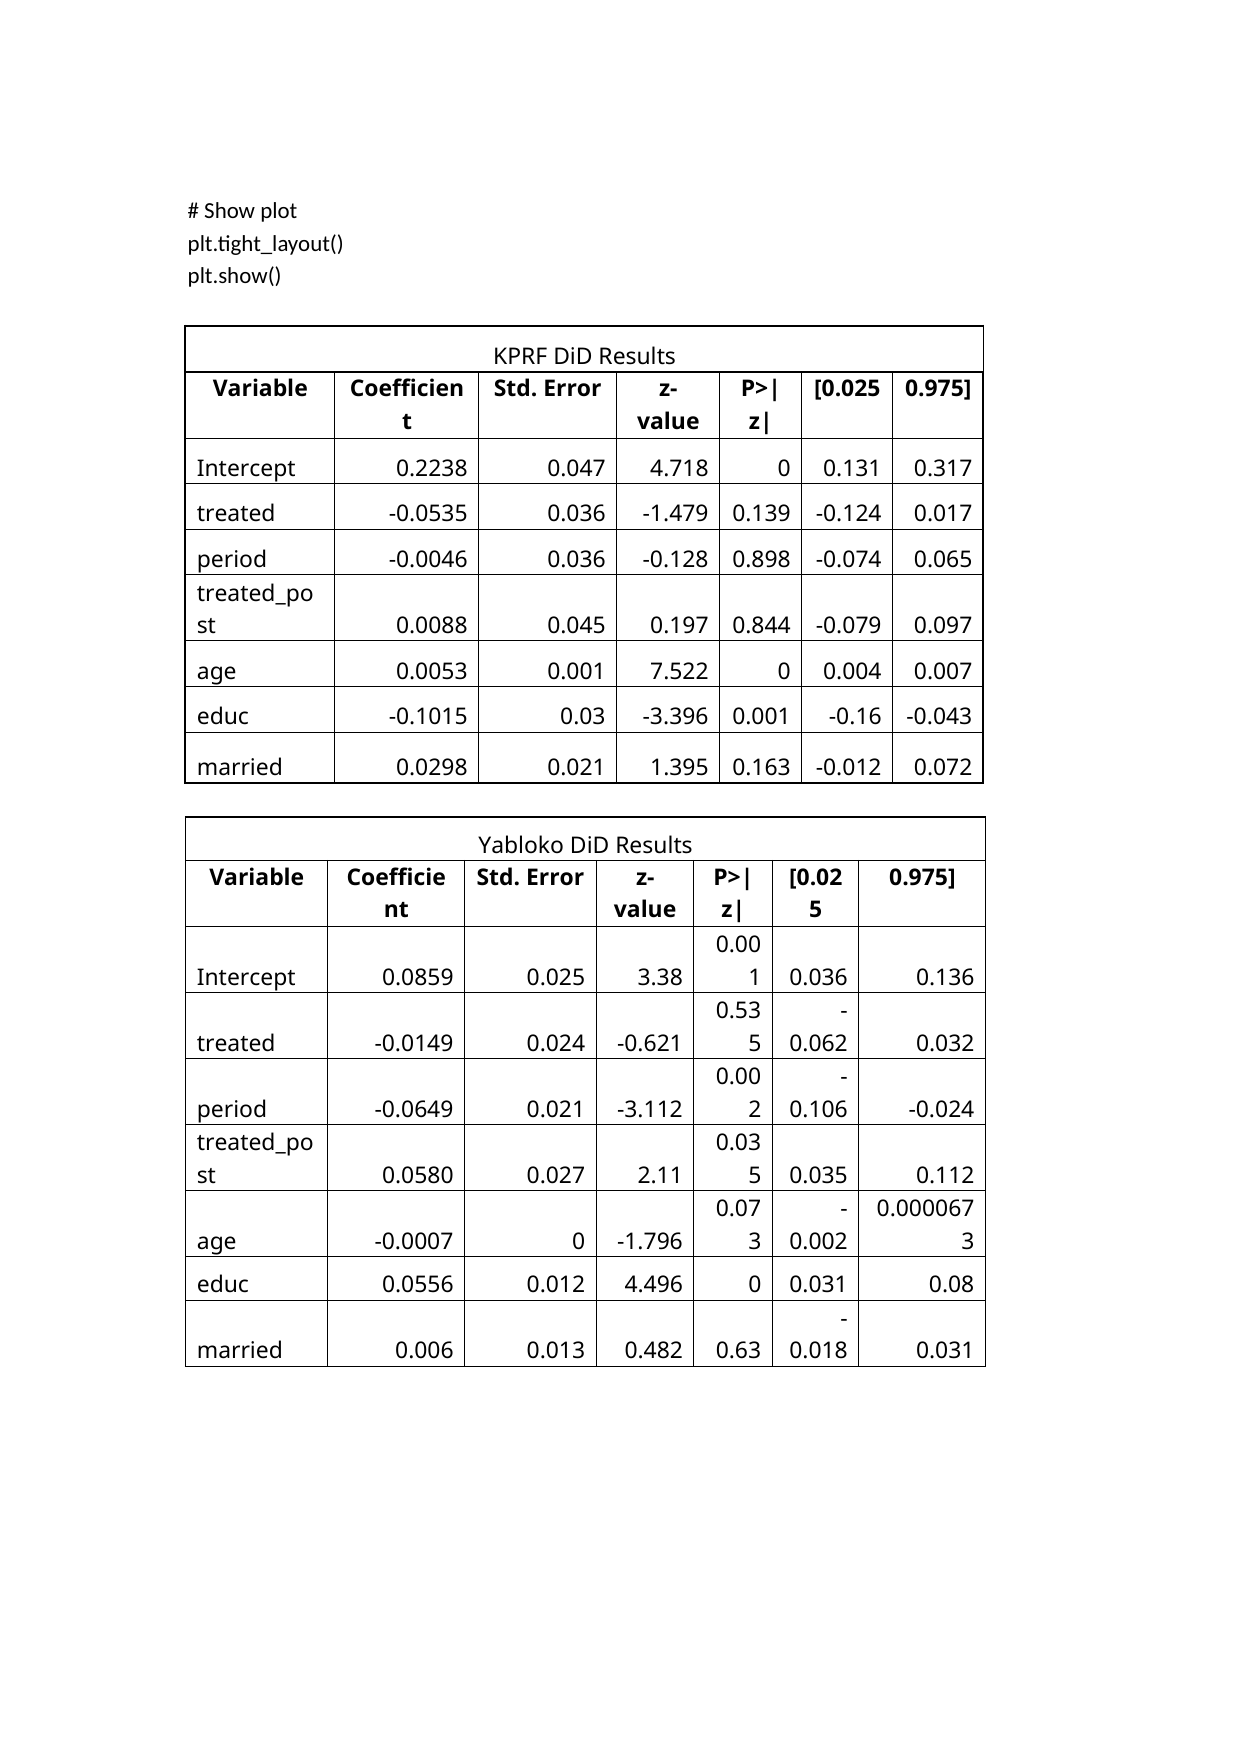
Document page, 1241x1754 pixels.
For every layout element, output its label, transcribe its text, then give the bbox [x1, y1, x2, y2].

table_cell 0.0859 [328, 927, 464, 992]
table_cell 0.0000673 [859, 1191, 985, 1256]
table_cell Intercept [186, 439, 334, 483]
table_cell treated [186, 993, 327, 1058]
table_cell 0 [720, 641, 801, 686]
table_header KPRF DiD Results [186, 327, 983, 371]
table_cell 0.975] [859, 861, 985, 926]
table_cell 0.047 [479, 439, 616, 483]
table_cell 4.718 [617, 439, 719, 483]
table_cell -0.0535 [335, 484, 478, 529]
table_cell P>|z| [720, 373, 801, 437]
table_cell 0.0053 [335, 641, 478, 686]
table_cell -1.796 [597, 1191, 693, 1256]
table_cell 0.2238 [335, 439, 478, 483]
table_cell treated_post [186, 575, 334, 640]
table_cell 0.317 [893, 439, 982, 483]
table_cell -0.0149 [328, 993, 464, 1058]
table_cell -3.112 [597, 1059, 693, 1124]
table_cell 0.139 [720, 484, 801, 529]
table_cell Variable [186, 373, 334, 437]
table_cell -0.002 [773, 1191, 858, 1256]
table_cell Intercept [186, 927, 327, 992]
table_cell married [186, 733, 334, 782]
table_cell 0.021 [465, 1059, 596, 1124]
table_cell 0.08 [859, 1257, 985, 1299]
table_cell -0.124 [802, 484, 892, 529]
table_cell -0.0046 [335, 530, 478, 574]
table_cell 0.036 [479, 484, 616, 529]
table_cell 0.073 [694, 1191, 772, 1256]
table_cell 0 [465, 1191, 596, 1256]
table_cell 0.072 [893, 733, 982, 782]
table_cell 0.112 [859, 1125, 985, 1190]
table_cell 0.197 [617, 575, 719, 640]
table_cell Std. Error [465, 861, 596, 926]
table_cell 0.031 [859, 1301, 985, 1366]
table_cell 0.007 [893, 641, 982, 686]
table_cell period [186, 1059, 327, 1124]
table_cell 0.012 [465, 1257, 596, 1299]
table_cell -0.621 [597, 993, 693, 1058]
table_cell 0.163 [720, 733, 801, 782]
table_cell educ [186, 1257, 327, 1299]
table_cell -0.128 [617, 530, 719, 574]
table_cell 0.021 [479, 733, 616, 782]
table_cell 0.131 [802, 439, 892, 483]
table_cell 0.001 [479, 641, 616, 686]
table_cell treated [186, 484, 334, 529]
table_cell 0.097 [893, 575, 982, 640]
table_cell 0.63 [694, 1301, 772, 1366]
table_cell 0.035 [694, 1125, 772, 1190]
table_cell 0.001 [694, 927, 772, 992]
table_cell Coefficient [335, 373, 478, 437]
table_cell age [186, 641, 334, 686]
table_cell 0.027 [465, 1125, 596, 1190]
table_cell 7.522 [617, 641, 719, 686]
table_cell 0 [694, 1257, 772, 1299]
table_cell 0.004 [802, 641, 892, 686]
table_cell 0.0580 [328, 1125, 464, 1190]
text plt.tight_layout() [187, 227, 1053, 259]
table_cell -0.106 [773, 1059, 858, 1124]
table_cell 0.017 [893, 484, 982, 529]
table_cell age [186, 1191, 327, 1256]
table_cell -0.062 [773, 993, 858, 1058]
table_cell period [186, 530, 334, 574]
table_cell 0.0298 [335, 733, 478, 782]
table_cell 0.0088 [335, 575, 478, 640]
table_cell 0.0556 [328, 1257, 464, 1299]
table_cell 0.482 [597, 1301, 693, 1366]
table_cell 2.11 [597, 1125, 693, 1190]
table_cell 4.496 [597, 1257, 693, 1299]
table_cell Std. Error [479, 373, 616, 437]
table_cell 0.03 [479, 687, 616, 732]
table_cell P>|z| [694, 861, 772, 926]
table_cell 3.38 [597, 927, 693, 992]
table_cell 0.013 [465, 1301, 596, 1366]
table_cell 0.975] [893, 373, 982, 437]
table_cell -0.1015 [335, 687, 478, 732]
table_header Yabloko DiD Results [186, 818, 985, 860]
table_cell 0.035 [773, 1125, 858, 1190]
table_cell 0.136 [859, 927, 985, 992]
table_cell married [186, 1301, 327, 1366]
table_cell 1.395 [617, 733, 719, 782]
table_cell educ [186, 687, 334, 732]
table_cell 0.065 [893, 530, 982, 574]
table_cell 0.036 [773, 927, 858, 992]
table_cell -1.479 [617, 484, 719, 529]
table_cell Variable [186, 861, 327, 926]
table_cell -0.043 [893, 687, 982, 732]
table_cell 0.844 [720, 575, 801, 640]
table_cell -0.079 [802, 575, 892, 640]
table_cell 0.031 [773, 1257, 858, 1299]
table_cell treated_post [186, 1125, 327, 1190]
table_cell -0.018 [773, 1301, 858, 1366]
table_cell 0 [720, 439, 801, 483]
table_cell 0.535 [694, 993, 772, 1058]
table_cell -0.074 [802, 530, 892, 574]
table_cell z-value [597, 861, 693, 926]
table_cell 0.001 [720, 687, 801, 732]
table_cell [0.025 [802, 373, 892, 437]
table_cell Coefficient [328, 861, 464, 926]
table_cell -0.0649 [328, 1059, 464, 1124]
table_cell 0.025 [465, 927, 596, 992]
table_cell -0.0007 [328, 1191, 464, 1256]
text plt.show() [187, 259, 1053, 292]
table_cell -0.16 [802, 687, 892, 732]
table_cell 0.898 [720, 530, 801, 574]
table_cell 0.045 [479, 575, 616, 640]
table_cell 0.002 [694, 1059, 772, 1124]
table_cell -3.396 [617, 687, 719, 732]
table_cell -0.024 [859, 1059, 985, 1124]
table_cell -0.012 [802, 733, 892, 782]
table_cell 0.036 [479, 530, 616, 574]
table_cell 0.006 [328, 1301, 464, 1366]
text # Show plot [187, 194, 1053, 227]
table_cell [0.025 [773, 861, 858, 926]
table_cell 0.032 [859, 993, 985, 1058]
table_cell 0.024 [465, 993, 596, 1058]
table_cell z-value [617, 373, 719, 437]
